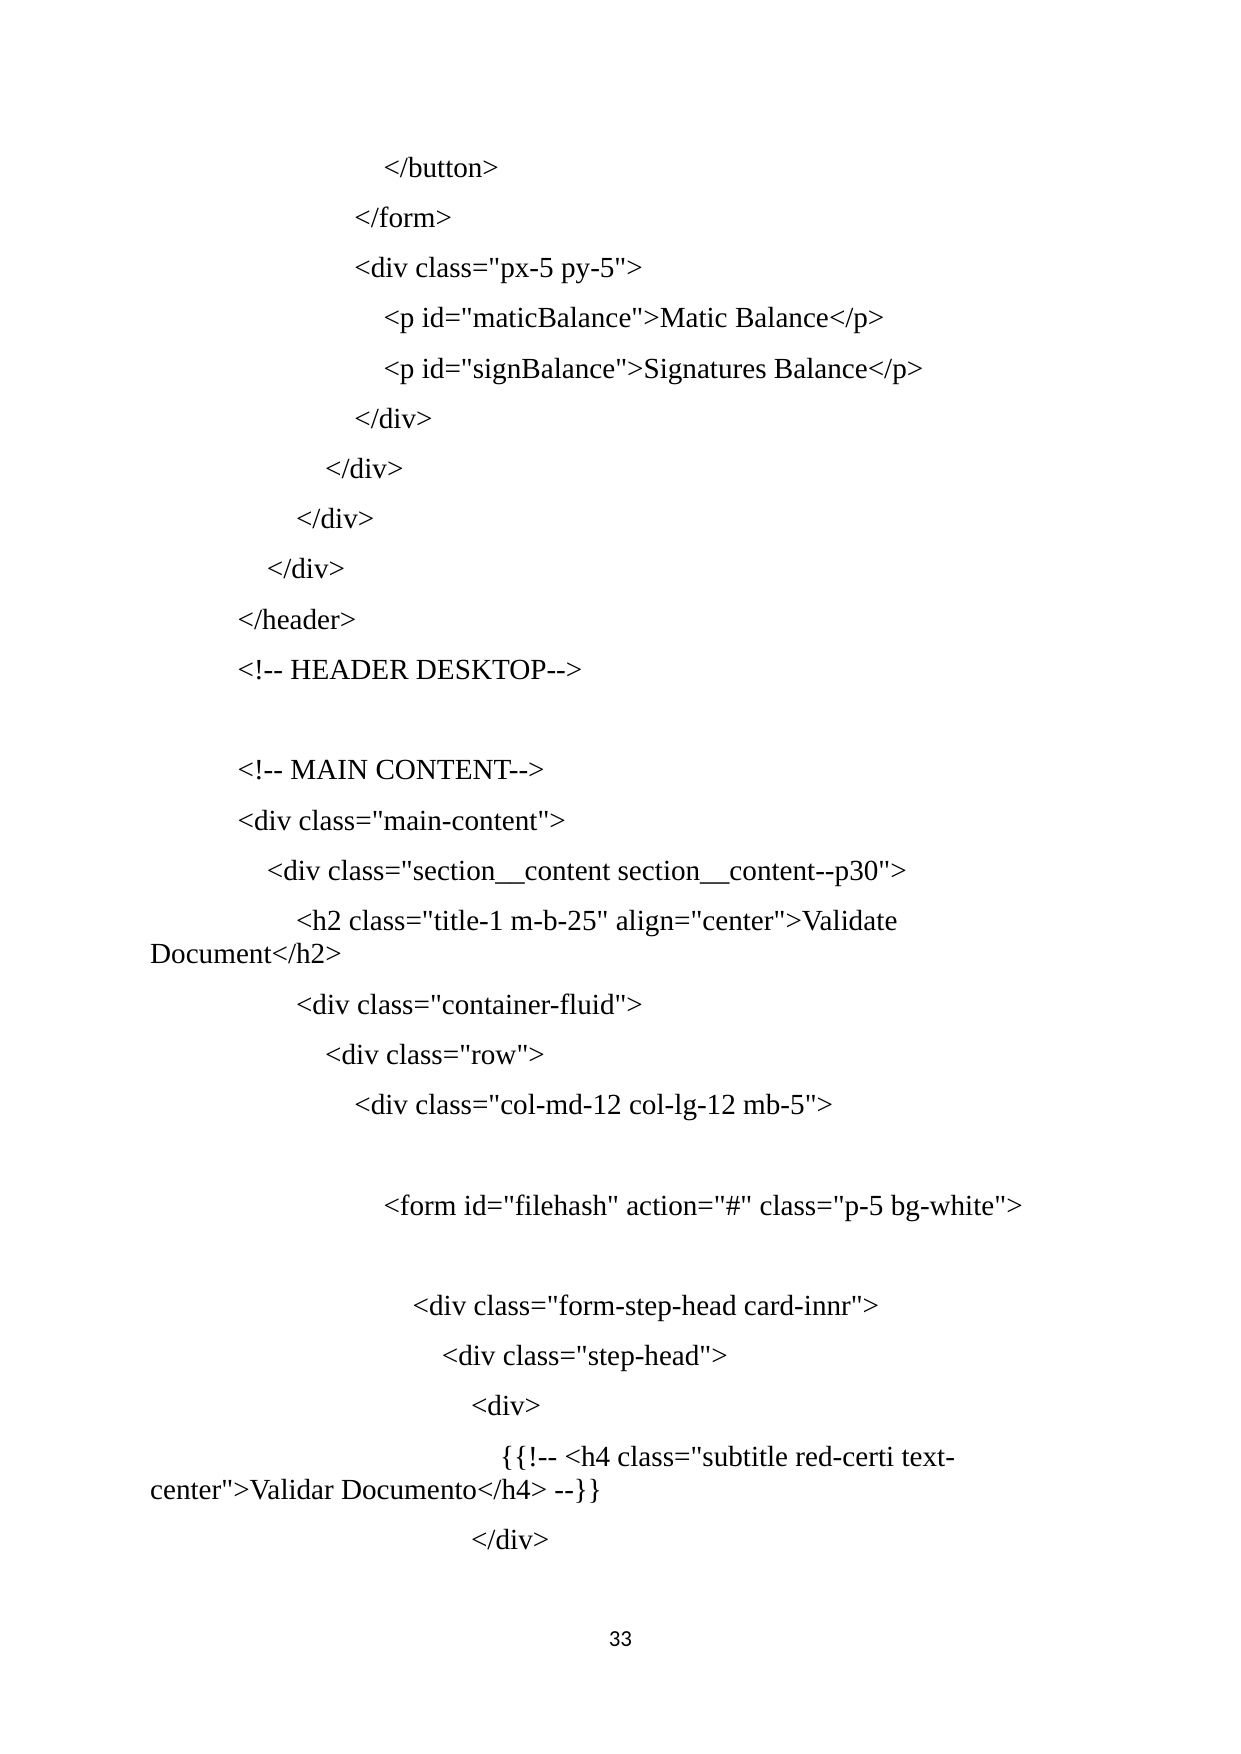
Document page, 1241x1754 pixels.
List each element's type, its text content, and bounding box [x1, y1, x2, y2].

text <p id="maticBalance">Matic Balance</p> [150, 301, 1090, 334]
text <!-- MAIN CONTENT--> [150, 752, 1090, 786]
text <div class="col-md-12 col-lg-12 mb-5"> [150, 1087, 1090, 1121]
text <div class="step-head"> [150, 1338, 1090, 1372]
text <div class="form-step-head card-innr"> [150, 1288, 1090, 1322]
text </button> [150, 150, 1090, 183]
text </div> [150, 501, 1090, 535]
text </div> [150, 401, 1090, 434]
text <p id="signBalance">Signatures Balance</p> [150, 351, 1090, 384]
text <div class="main-content"> [150, 803, 1090, 836]
text </header> [150, 602, 1090, 635]
text {{!-- <h4 class="subtitle red-certi text-center">Validar Documento</h4> --}} [150, 1439, 1090, 1506]
text <div class="px-5 py-5"> [150, 250, 1090, 284]
text <div class="section__content section__content--p30"> [150, 853, 1090, 886]
text </div> [150, 552, 1090, 585]
text </form> [150, 200, 1090, 234]
text </div> [150, 451, 1090, 485]
text <form id="filehash" action="#" class="p-5 bg-white"> [150, 1188, 1090, 1221]
text <div class="row"> [150, 1037, 1090, 1071]
text </div> [150, 1522, 1090, 1556]
text <h2 class="title-1 m-b-25" align="center">Validate Document</h2> [150, 903, 1090, 970]
text <div> [150, 1388, 1090, 1422]
text <!-- HEADER DESKTOP--> [150, 652, 1090, 686]
text <div class="container-fluid"> [150, 987, 1090, 1020]
